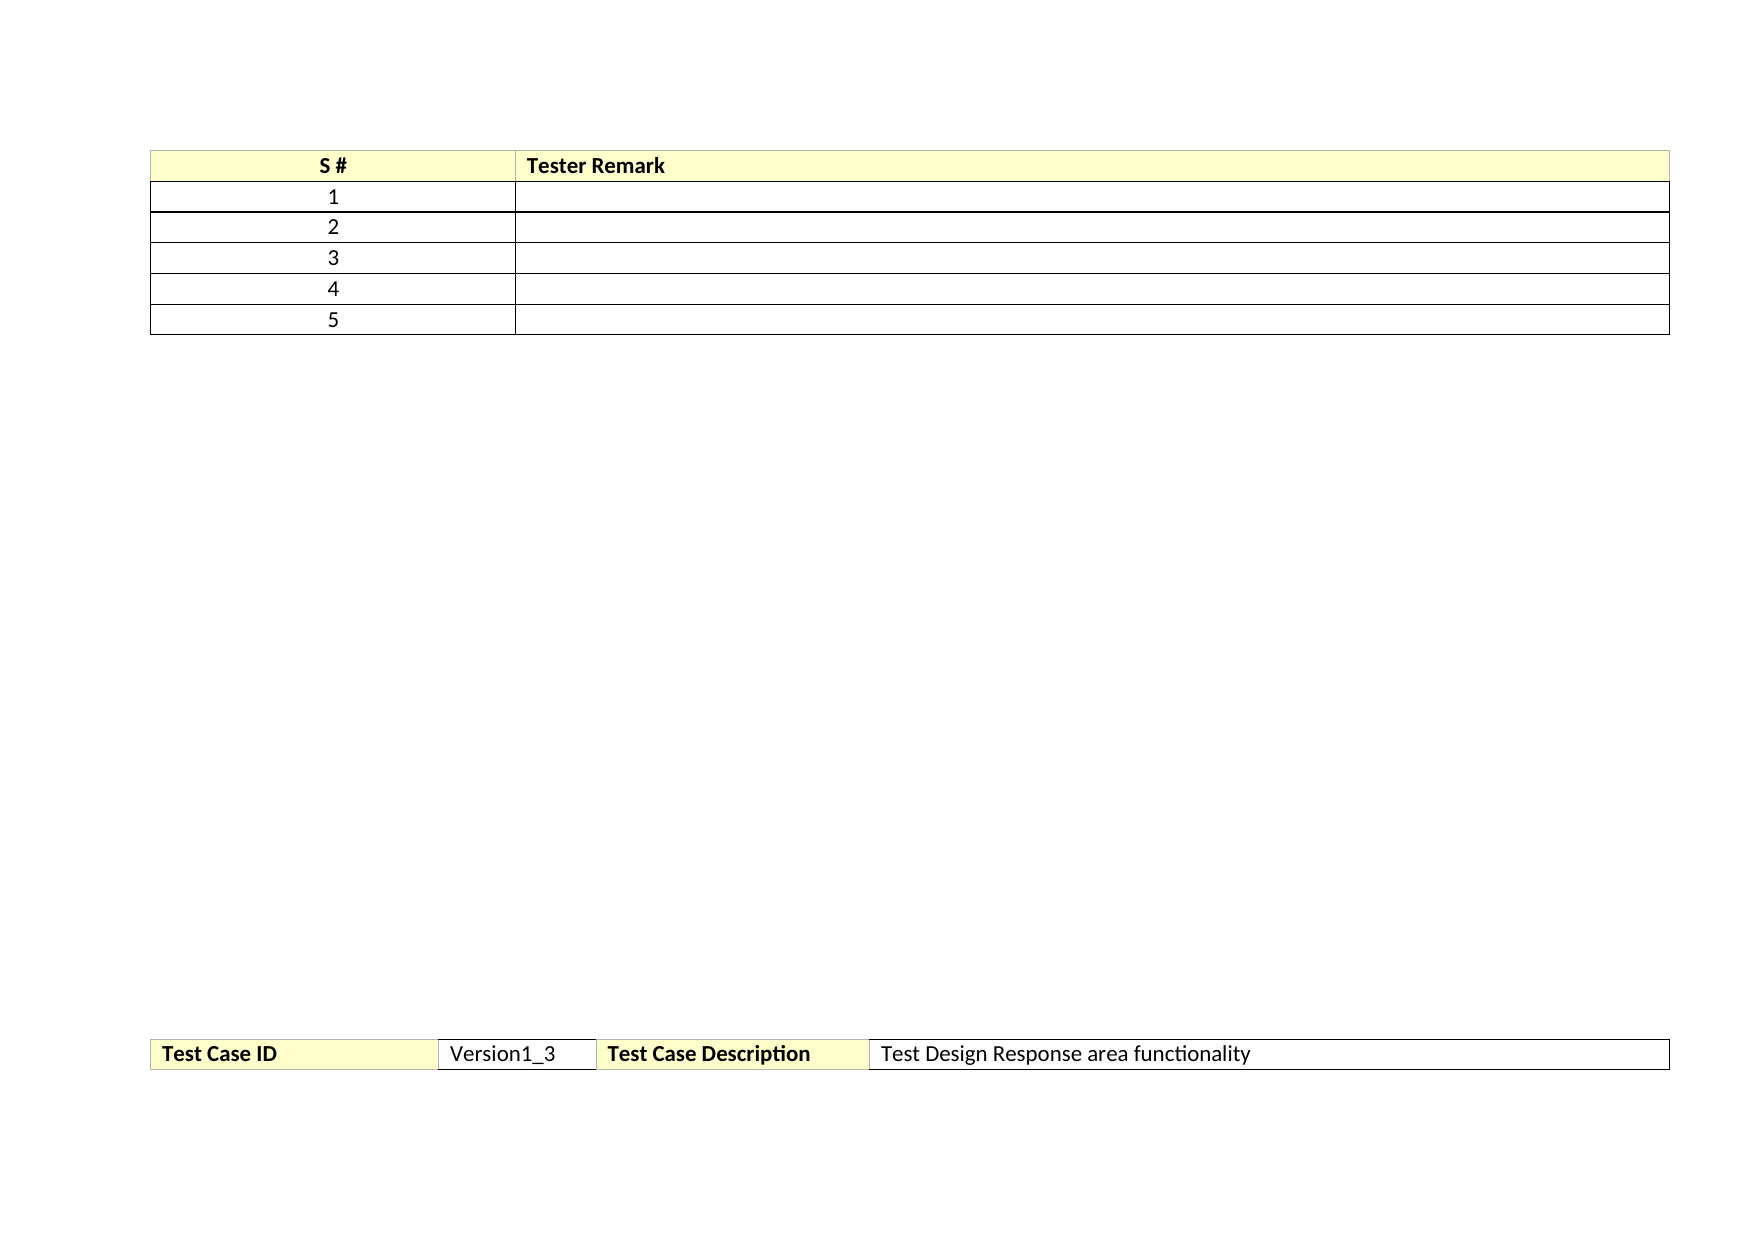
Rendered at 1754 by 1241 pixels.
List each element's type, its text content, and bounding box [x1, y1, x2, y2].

table_header Test Case ID [151, 1040, 438, 1069]
table_header Test Case Description [597, 1040, 869, 1069]
table_cell [516, 182, 1669, 211]
table_cell [516, 243, 1669, 273]
table_header S # [151, 151, 515, 181]
table_header Test Design Response area functionality [870, 1040, 1669, 1069]
table_header Tester Remark [516, 151, 1669, 181]
table_cell 5 [151, 305, 515, 334]
table_cell [516, 305, 1669, 334]
table_header Version1_3 [439, 1040, 596, 1069]
table_cell 3 [151, 243, 515, 273]
table_cell 1 [151, 182, 515, 211]
table_cell [516, 274, 1669, 304]
table_cell [516, 213, 1669, 242]
table_cell 2 [151, 213, 515, 242]
table_cell 4 [151, 274, 515, 304]
